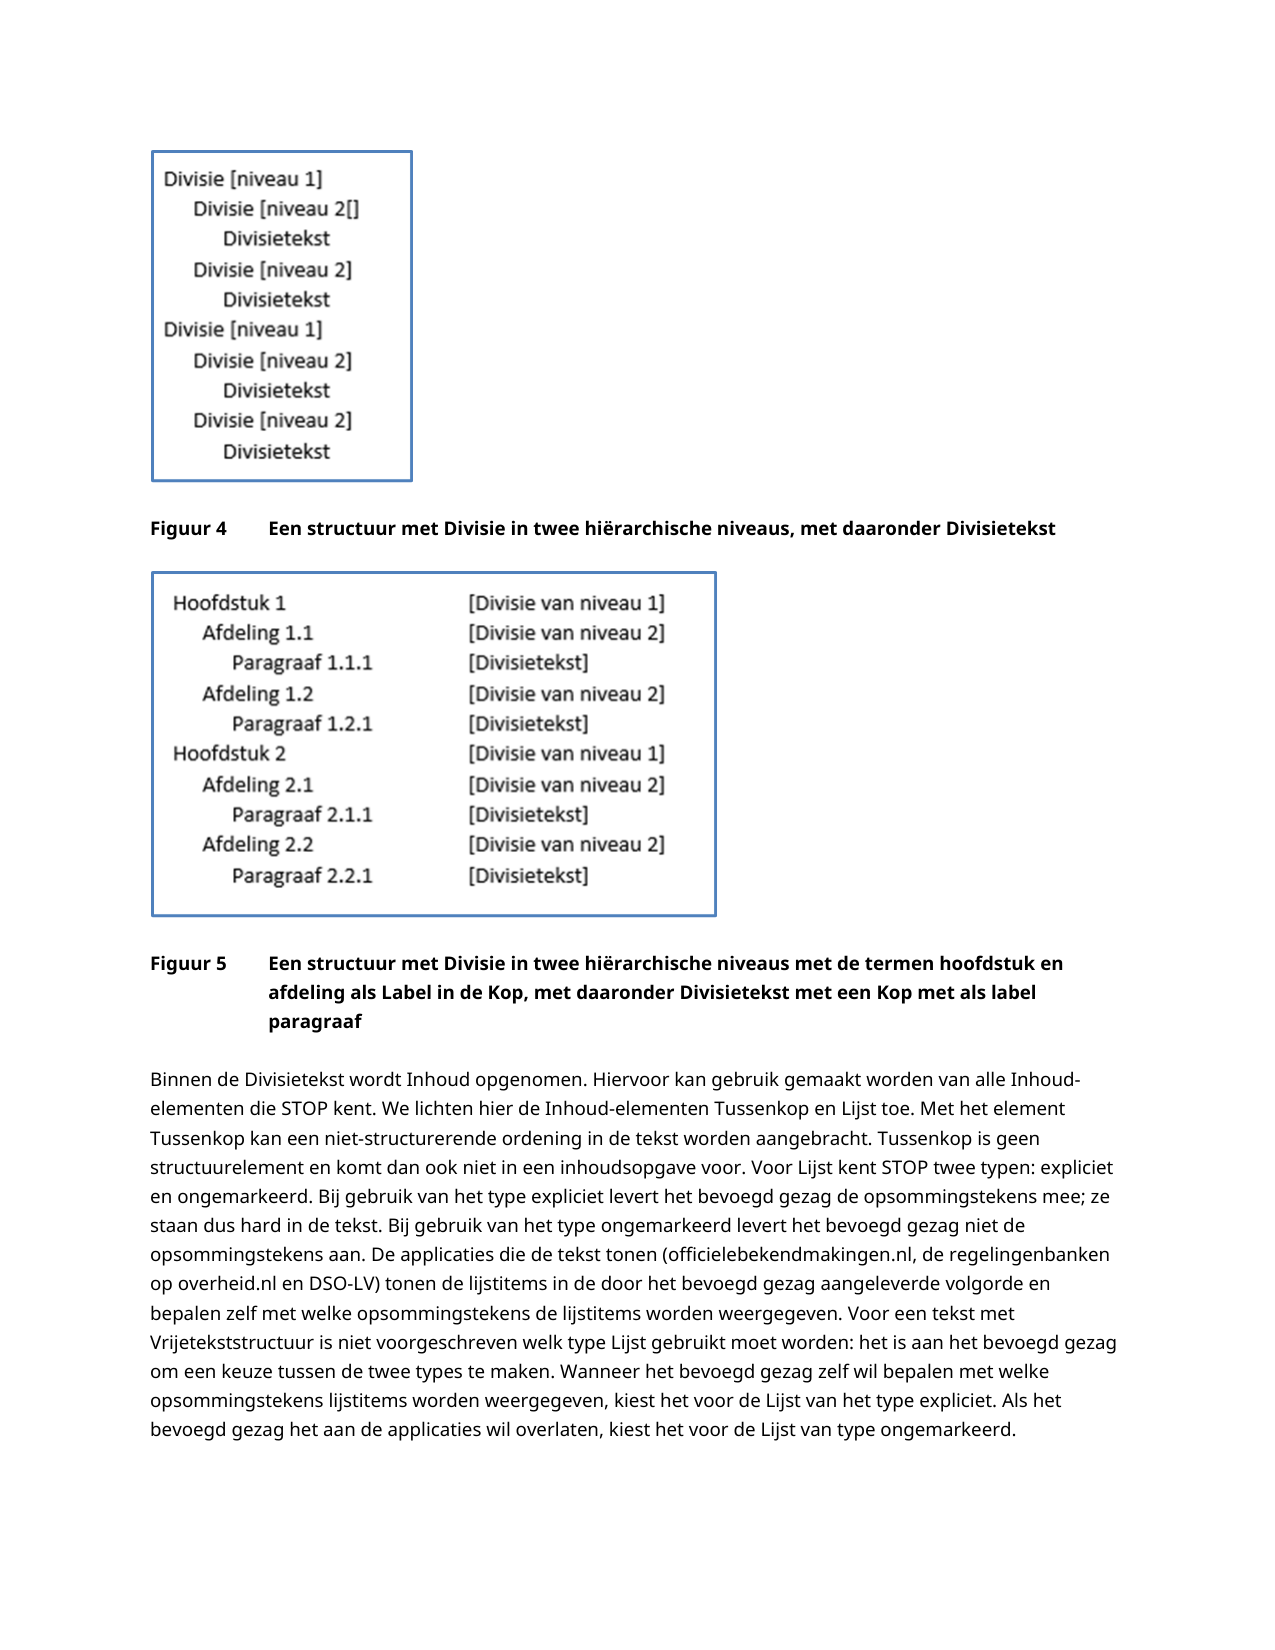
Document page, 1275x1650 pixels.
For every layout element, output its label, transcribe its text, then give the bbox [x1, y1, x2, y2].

text Binnen de Divisietekst wordt Inhoud opgenomen. Hiervoor kan gebruik gemaakt worden van alle Inhoud-elementen die STOP kent. We lichten hier de Inhoud-elementen Tussenkop en Lijst toe. Met het element Tussenkop kan een niet-structurerende ordening in de tekst worden aangebracht. Tussenkop is geen structuurelement en komt dan ook niet in een inhoudsopgave voor. Voor Lijst kent STOP twee typen: expliciet en ongemarkeerd. Bij gebruik van het type expliciet levert het bevoegd gezag de opsommingstekens mee; ze staan dus hard in de tekst. Bij gebruik van het type ongemarkeerd levert het bevoegd gezag niet de opsommingstekens aan. De applicaties die de tekst tonen (officielebekendmakingen.nl, de regelingenbanken op overheid.nl en DSO-LV) tonen de lijstitems in de door het bevoegd gezag aangeleverde volgorde en bepalen zelf met welke opsommingstekens de lijstitems worden weergegeven. Voor een tekst met Vrijetekststructuur is niet voorgeschreven welk type Lijst gebruikt moet worden: het is aan het bevoegd gezag om een keuze tussen de twee types te maken. Wanneer het bevoegd gezag zelf wil bepalen met welke opsommingstekens lijstitems worden weergegeven, kiest het voor de Lijst van het type expliciet. Als het bevoegd gezag het aan de applicaties wil overlaten, kiest het voor de Lijst van type ongemarkeerd. [150, 1063, 1125, 1442]
picture [150, 150, 413, 483]
picture [150, 570, 718, 918]
text Een structuur met Divisie in twee hiërarchische niveaus met de termen hoofdstuk en afdeling als Label in de Kop, met daaronder Divisietekst met een Kop met als label paragraaf [150, 947, 1125, 1034]
text Een structuur met Divisie in twee hiërarchische niveaus, met daaronder Divisietekst [150, 512, 1125, 541]
